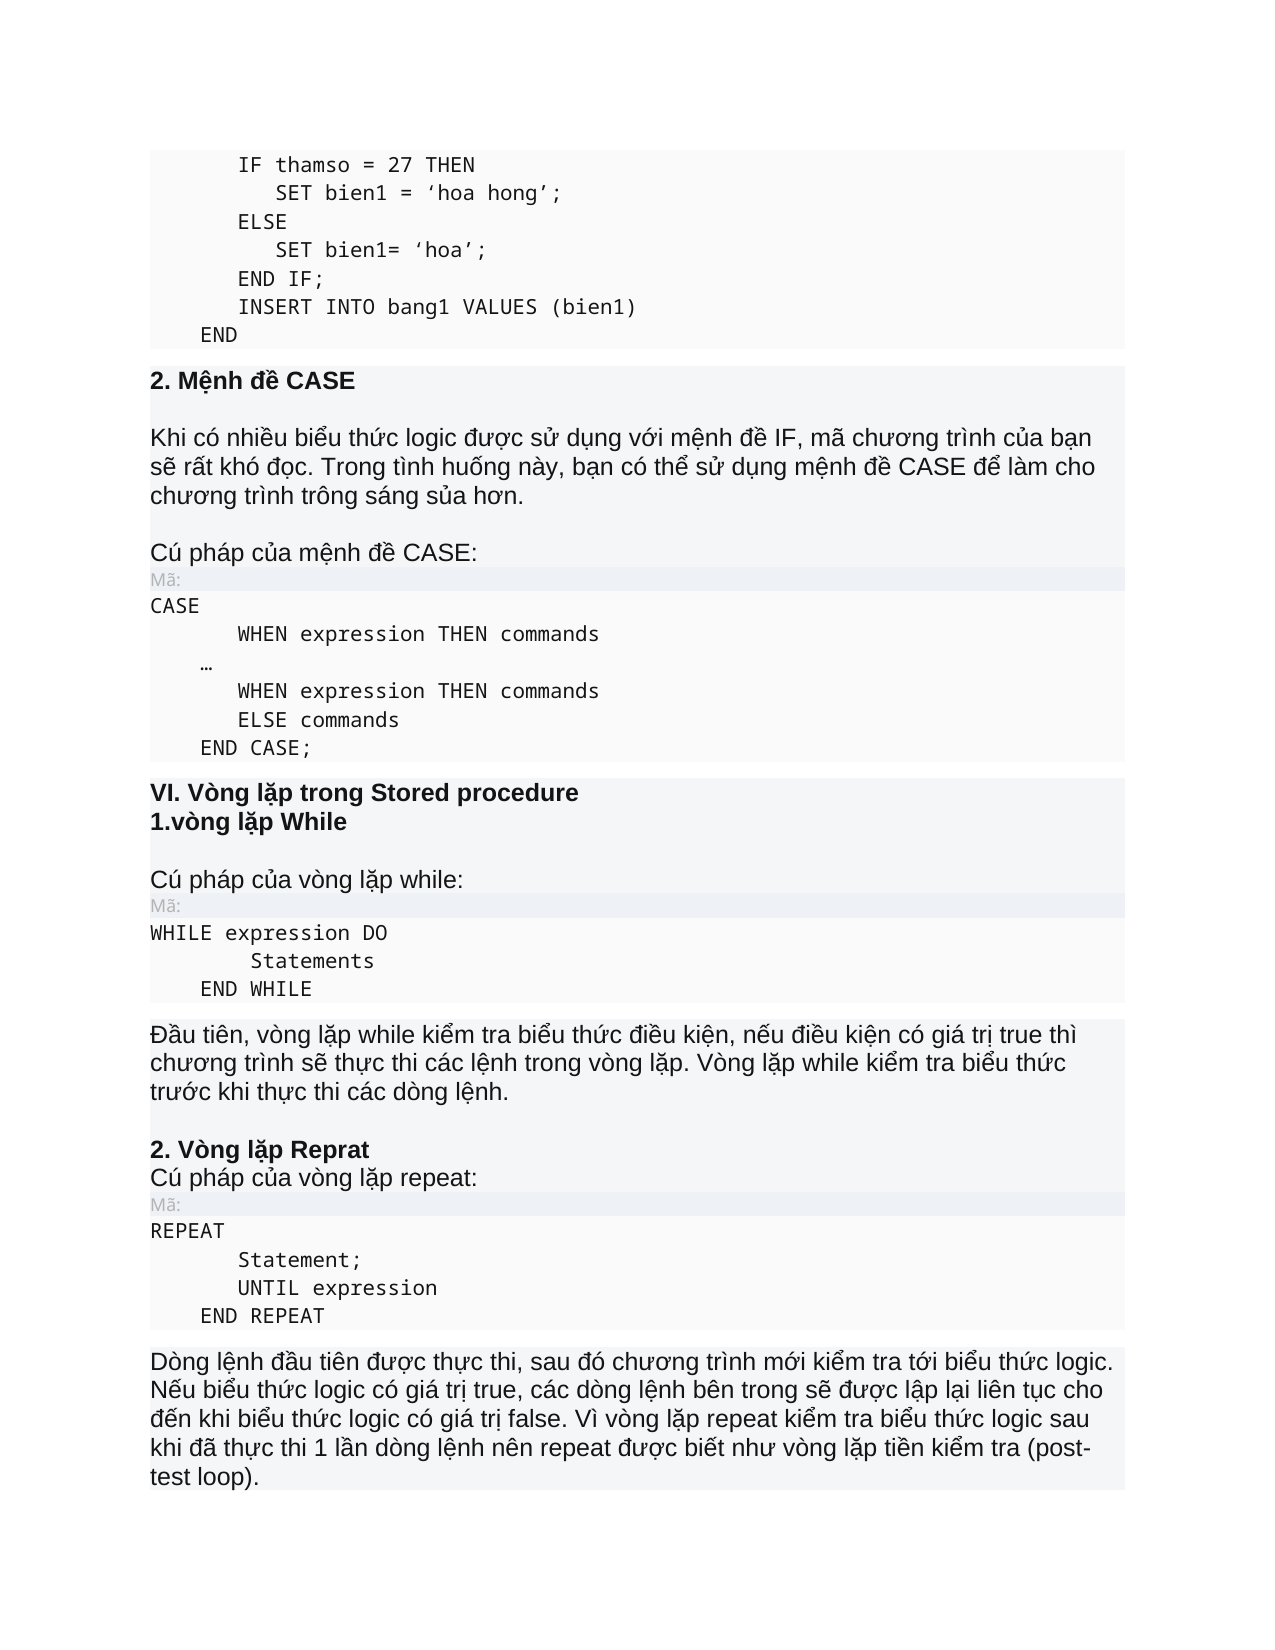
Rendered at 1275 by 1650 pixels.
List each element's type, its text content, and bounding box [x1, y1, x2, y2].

text SET bien1= ‘hoa’; [150, 235, 1125, 264]
text Mã: [150, 893, 1125, 918]
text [150, 1347, 1125, 1490]
text END REPEAT [150, 1302, 1125, 1330]
text ELSE commands [150, 705, 1125, 733]
text INSERT INTO bang1 VALUES (bien1) [150, 292, 1125, 321]
text END CASE; [150, 733, 1125, 762]
text UNTIL expression [150, 1273, 1125, 1302]
text … [150, 648, 1125, 676]
text WHILE expression DO [150, 918, 1125, 946]
text Statements [150, 946, 1125, 974]
text IF thamso = 27 THEN [150, 150, 1125, 178]
text Statement; [150, 1245, 1125, 1273]
text END IF; [150, 264, 1125, 292]
text WHEN expression THEN commands [150, 619, 1125, 648]
text ELSE [150, 207, 1125, 235]
text VI. Vòng lặp trong Stored procedure 1.vòng lặp While Cú pháp của vòng lặp while: [150, 778, 1125, 893]
text REPEAT [150, 1216, 1125, 1245]
text Đầu tiên, vòng lặp while kiểm tra biểu thức điều kiện, nếu điều kiện có giá trị true thì chương trình sẽ thực thi các lệnh trong vòng lặp. Vòng lặp while kiểm tra biểu thức trước khi thực thi các dòng lệnh. 2. Vòng lặp Reprat Cú pháp của vòng lặp repeat: [150, 1019, 1125, 1192]
text Mã: [150, 1192, 1125, 1216]
text END WHILE [150, 974, 1125, 1003]
text Mã: [150, 567, 1125, 591]
text SET bien1 = ‘hoa hong’; [150, 178, 1125, 207]
text CASE [150, 591, 1125, 619]
text WHEN expression THEN commands [150, 676, 1125, 705]
text END [150, 321, 1125, 349]
text 2. Mệnh đề CASE Khi có nhiều biểu thức logic được sử dụng với mệnh đề IF, mã chương trình của bạn sẽ rất khó đọc. Trong tình huống này, bạn có thể sử dụng mệnh đề CASE để làm cho chương trình trông sáng sủa hơn. Cú pháp của mệnh đề CASE: [150, 366, 1125, 567]
